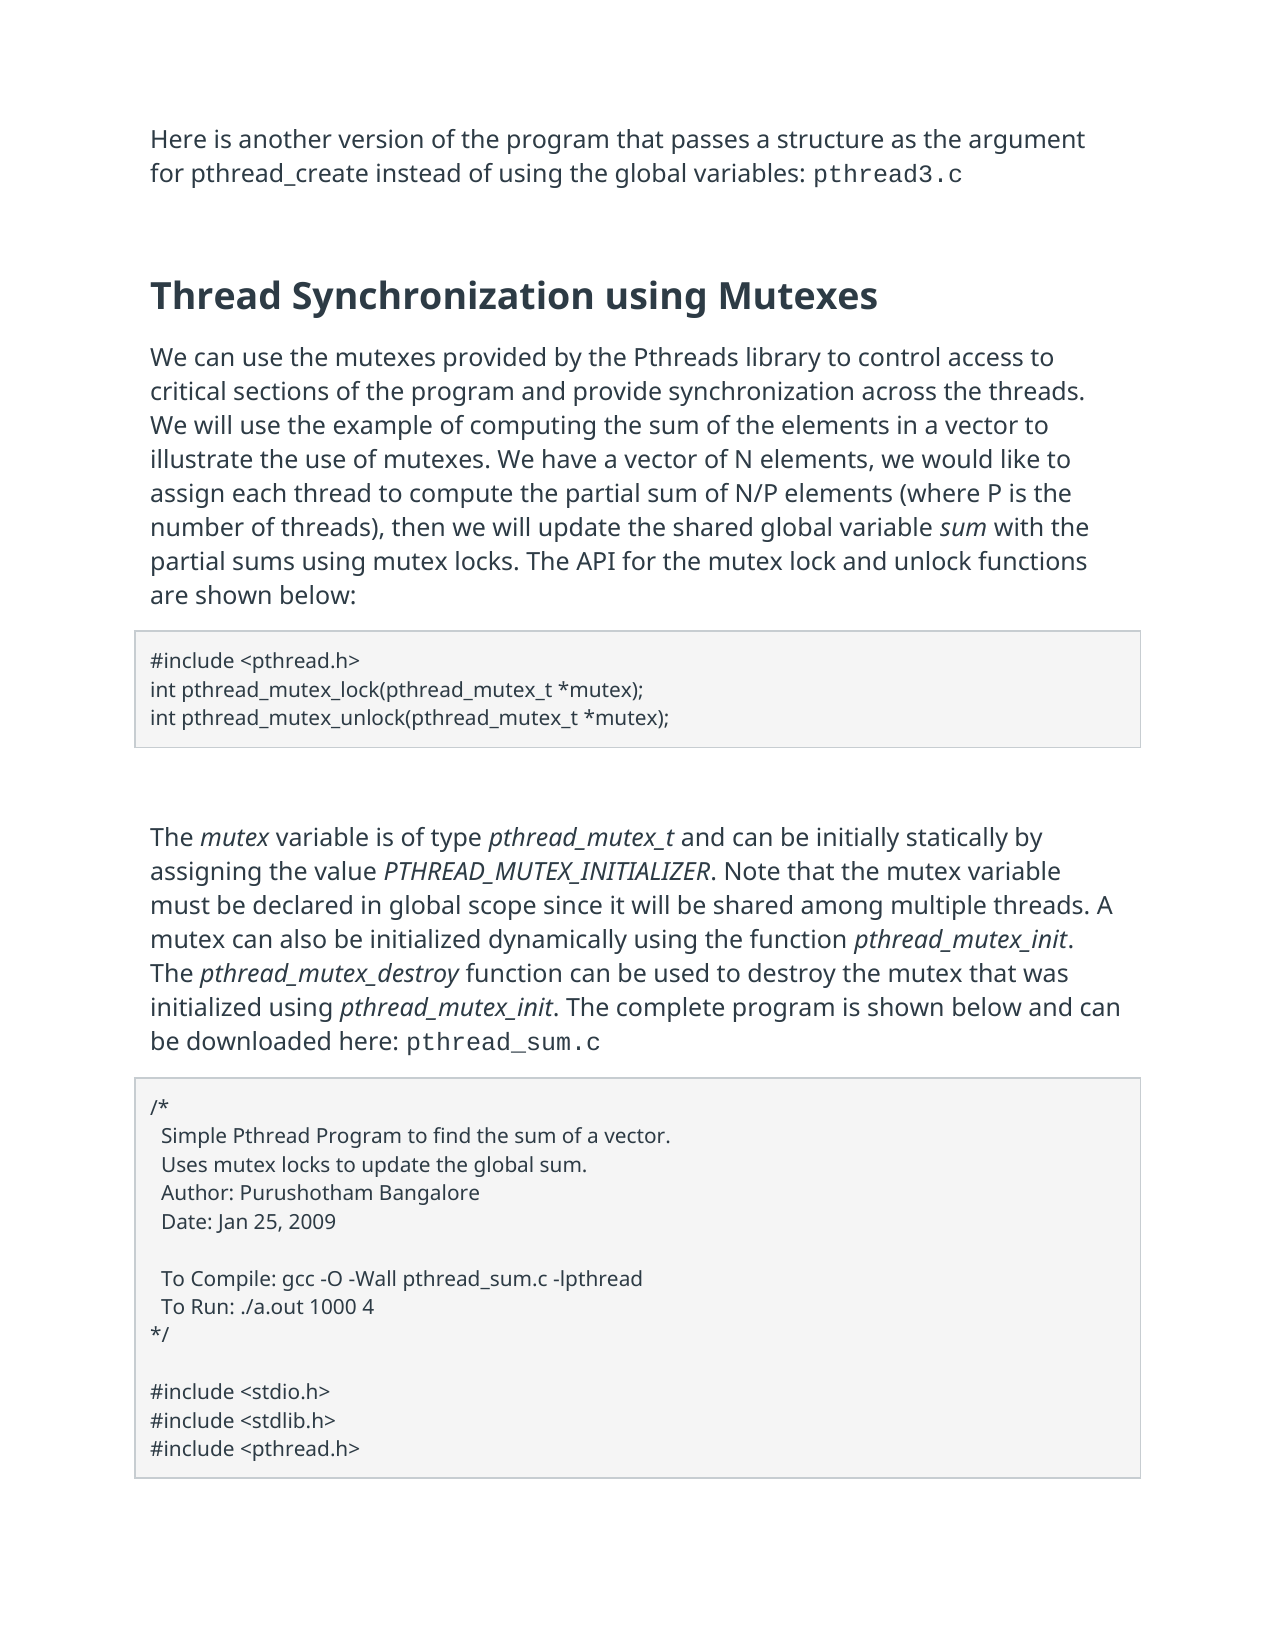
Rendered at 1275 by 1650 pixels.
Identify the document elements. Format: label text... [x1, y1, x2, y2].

subtitle Thread Synchronization using Mutexes [150, 269, 1125, 320]
text Here is another version of the program that passes a structure as the argument for pthread_create instead of using the global variables: pthread3.c [150, 122, 1125, 190]
text #include <pthread.h> int pthread_mutex_lock(pthread_mutex_t *mutex); int pthread_mutex_unlock(pthread_mutex_t *mutex); [136, 632, 1140, 747]
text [136, 1079, 1140, 1477]
text The mutex variable is of type pthread_mutex_t and can be initially statically by assigning the value PTHREAD_MUTEX_INITIALIZER. Note that the mutex variable must be declared in global scope since it will be shared among multiple threads. A mutex can also be initialized dynamically using the function pthread_mutex_init. The pthread_mutex_destroy function can be used to destroy the mutex that was initialized using pthread_mutex_init. The complete program is shown below and can be downloaded here: pthread_sum.c [150, 819, 1125, 1058]
text We can use the mutexes provided by the Pthreads library to control access to critical sections of the program and provide synchronization across the threads. We will use the example of computing the sum of the elements in a vector to illustrate the use of mutexes. We have a vector of N elements, we would like to assign each thread to compute the partial sum of N/P elements (where P is the number of threads), then we will update the shared global variable sum with the partial sums using mutex locks. The API for the mutex lock and unlock functions are shown below: [150, 339, 1125, 612]
